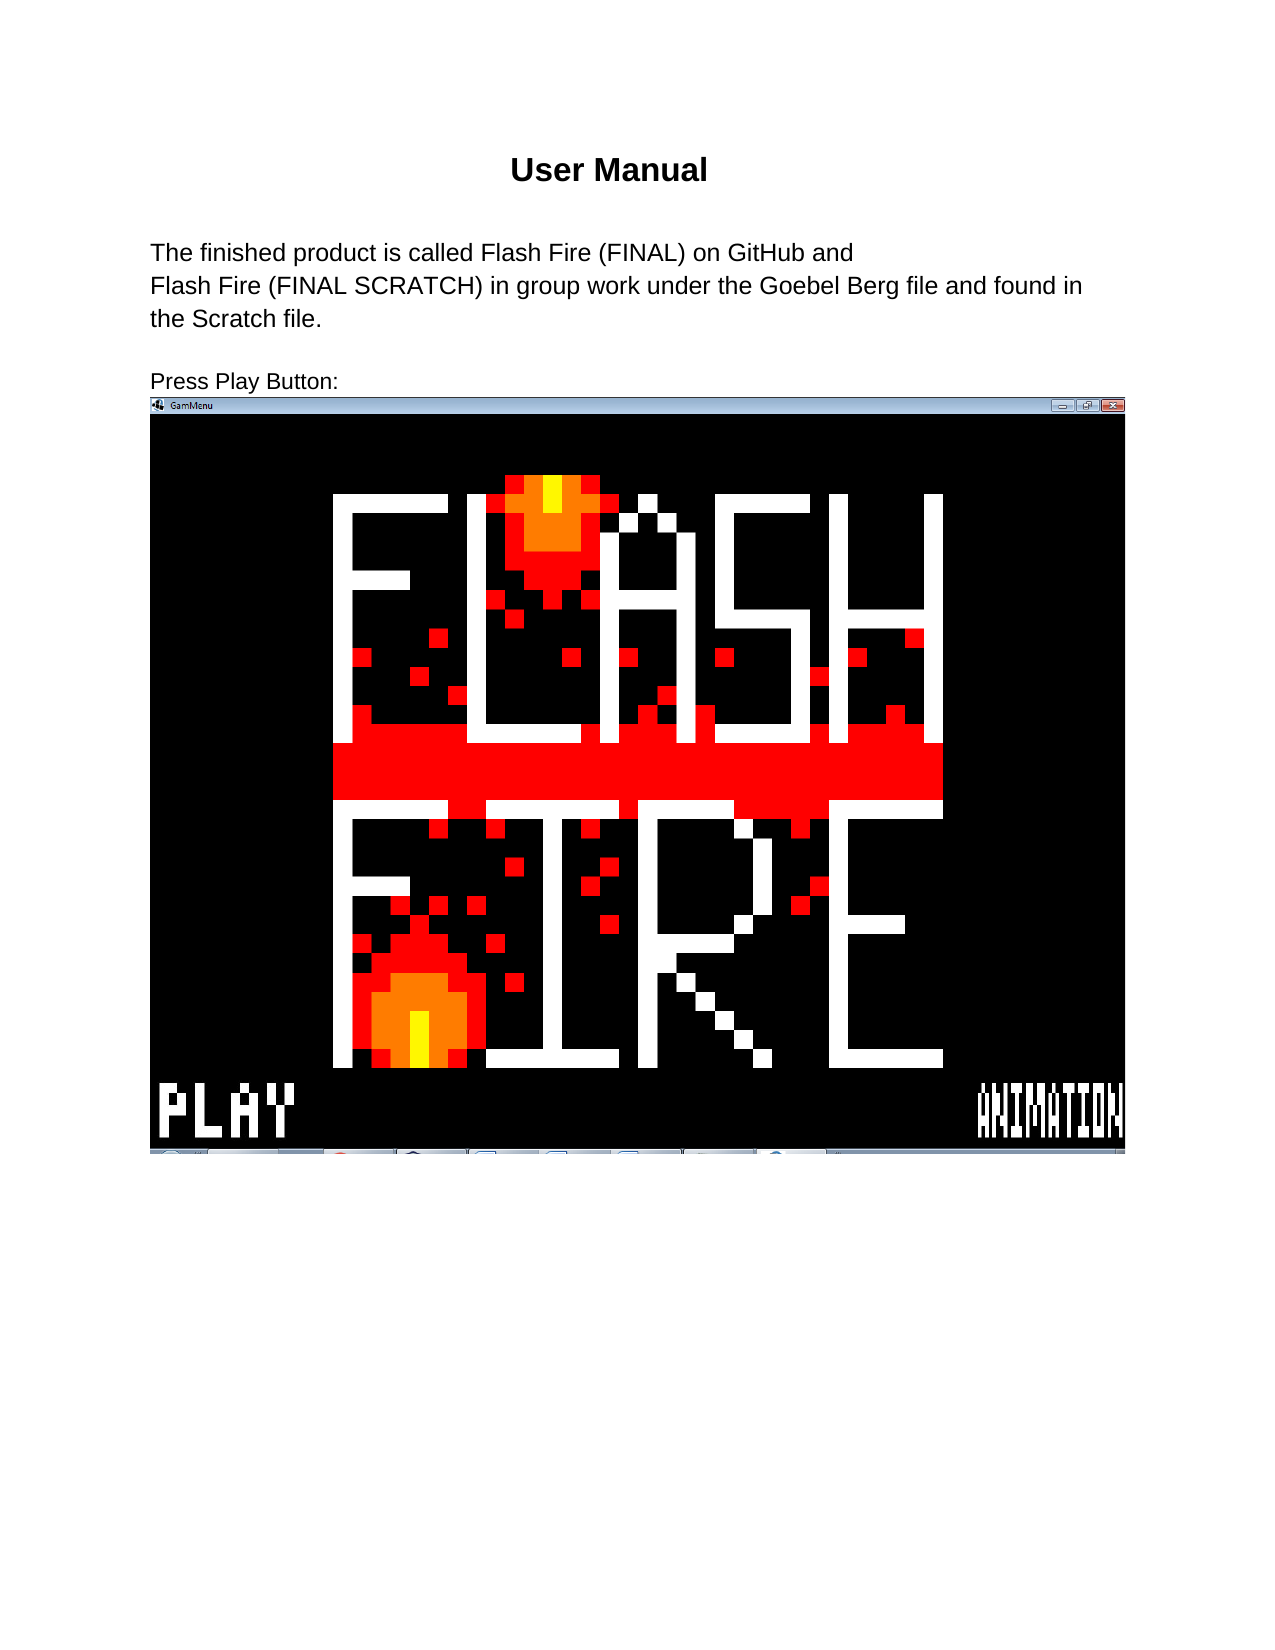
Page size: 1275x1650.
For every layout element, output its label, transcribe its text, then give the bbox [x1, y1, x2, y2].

text Flash Fire (FINAL SCRATCH) in group work under the Goebel Berg file and found in the Scratch file. [150, 271, 1125, 333]
text The finished product is called Flash Fire (FINAL) on GitHub and [150, 238, 1125, 267]
picture [150, 397, 1125, 1154]
text Press Play Button: [150, 368, 1125, 394]
text User Manual [150, 150, 1125, 188]
